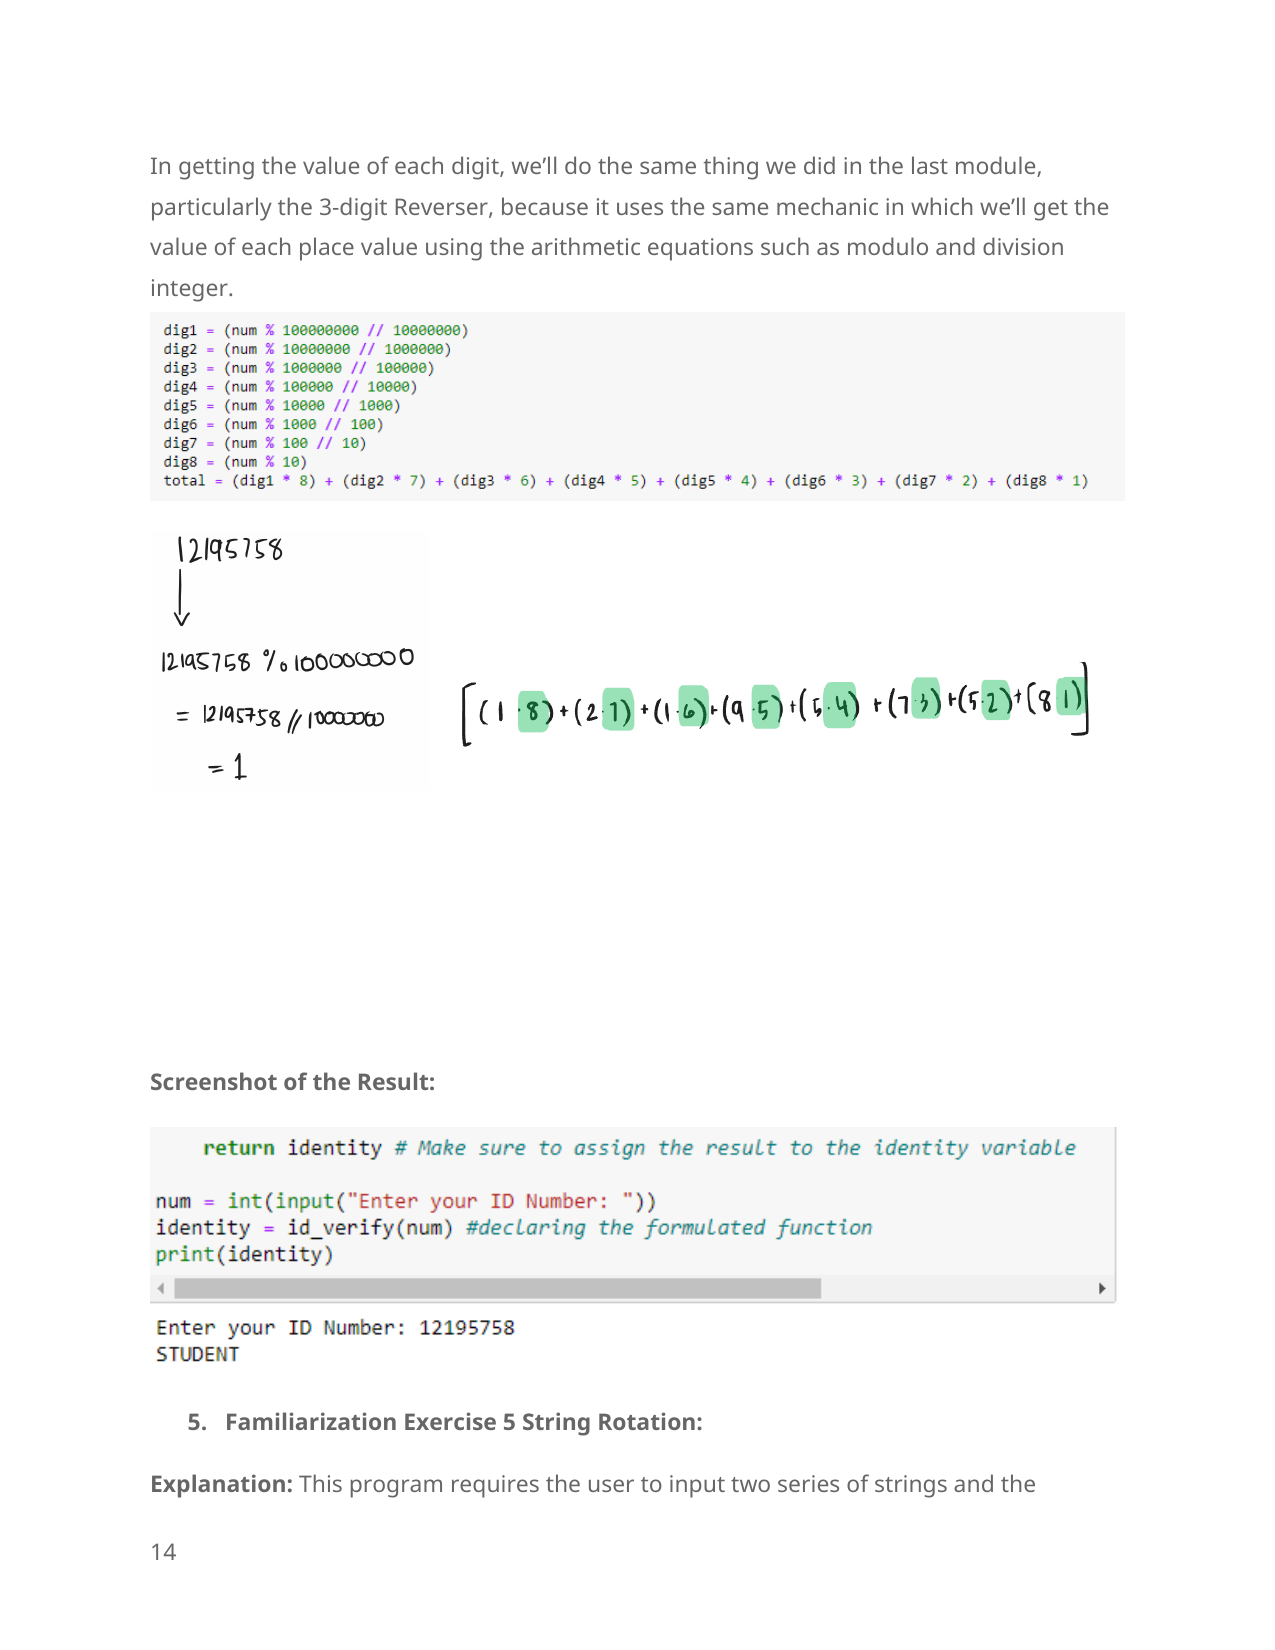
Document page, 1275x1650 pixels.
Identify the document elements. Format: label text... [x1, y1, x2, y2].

text Screenshot of the Result: [150, 1066, 1125, 1098]
picture [435, 662, 1124, 791]
picture [150, 312, 1125, 501]
picture [150, 1127, 1125, 1377]
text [150, 1468, 1125, 1499]
list Familiarization Exercise 5 String Rotation: [187, 1406, 1125, 1438]
text In getting the value of each digit, we’ll do the same thing we did in the last module, particularly the 3-digit Reverser, because it uses the same mechanic in which we’ll get the value of each place value using the arithmetic equations such as modulo and division integer. [150, 150, 1125, 312]
picture [150, 531, 430, 791]
